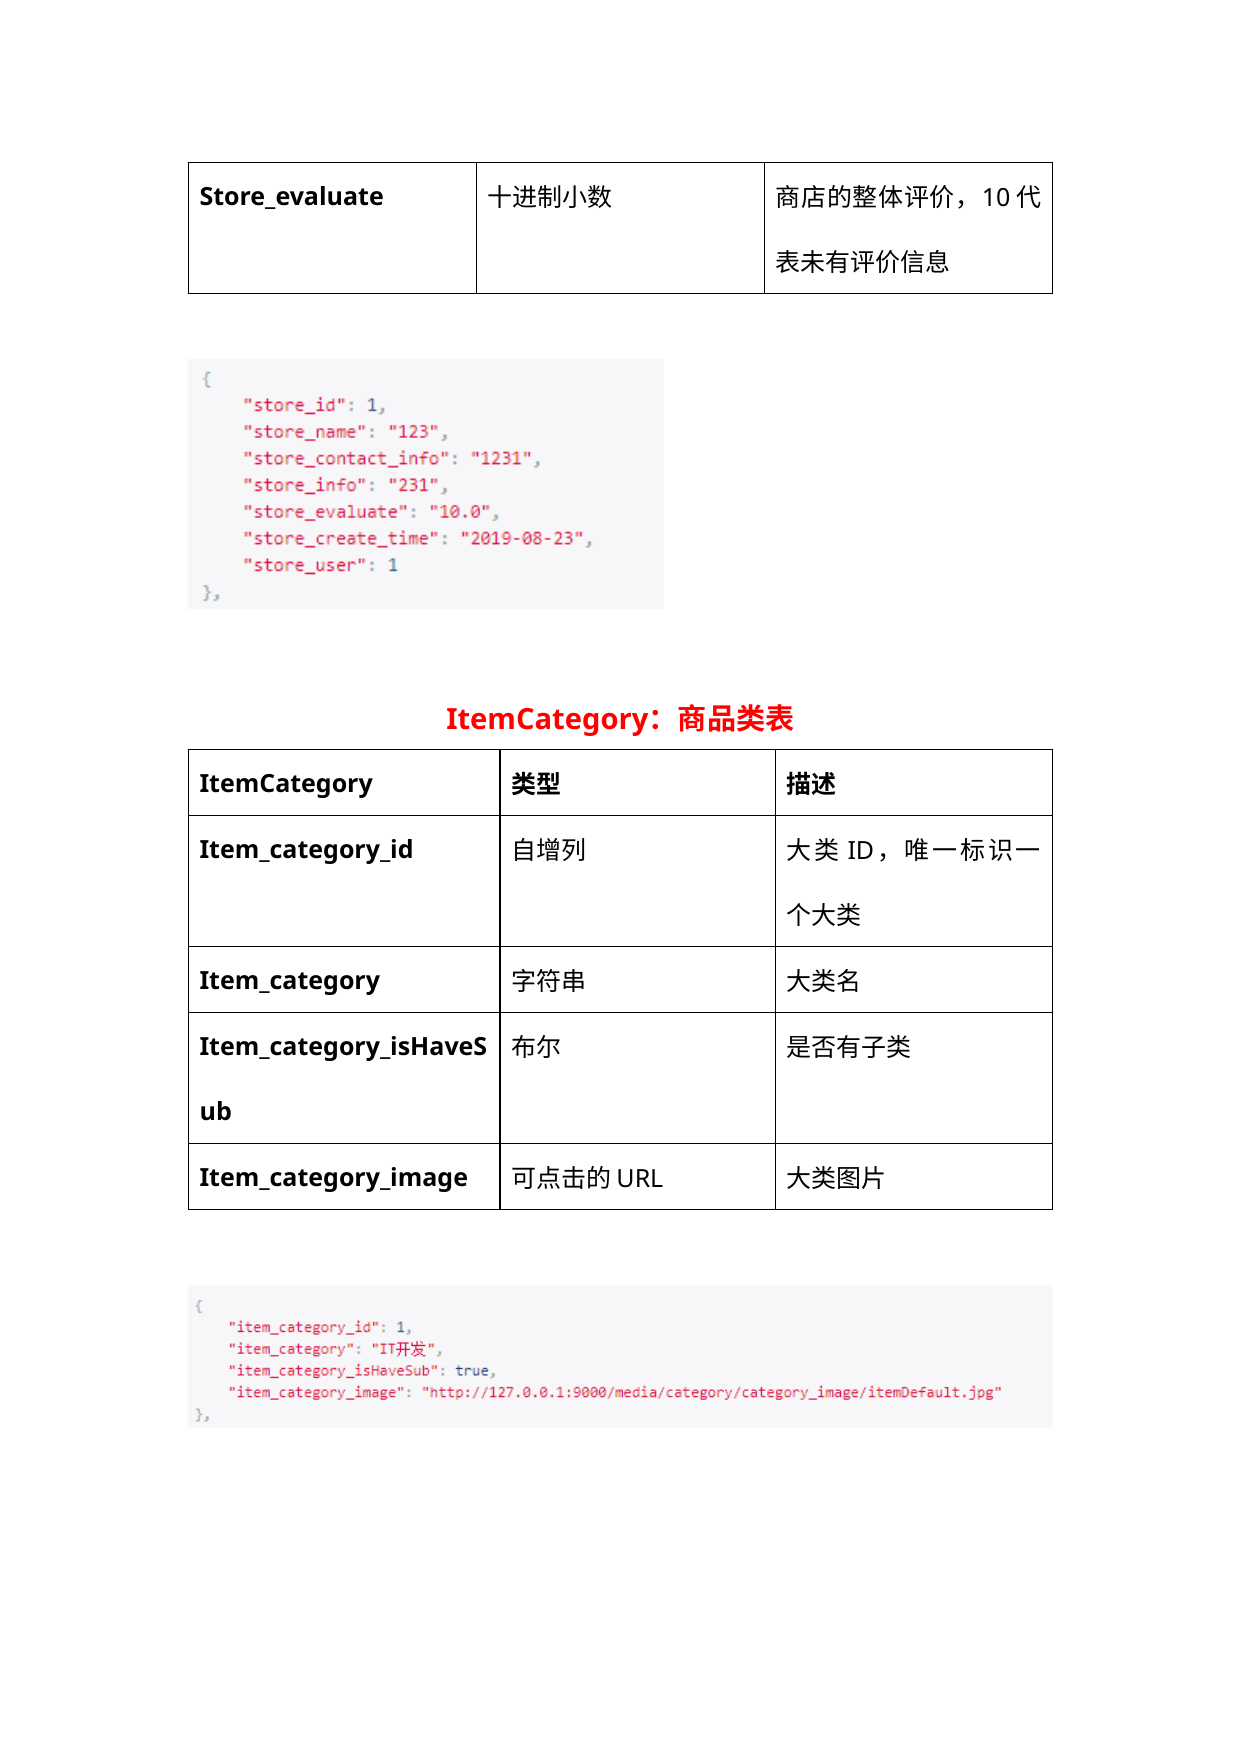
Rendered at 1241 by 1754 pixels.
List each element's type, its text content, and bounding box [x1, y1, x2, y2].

table_header 类型 [501, 750, 775, 815]
table_cell 自增列 [501, 816, 775, 946]
table_header 描述 [776, 750, 1052, 815]
table_cell Item_category [189, 947, 499, 1012]
table_cell Item_category_id [189, 816, 499, 946]
table_cell 字符串 [501, 947, 775, 1012]
picture [187, 359, 664, 609]
table_cell 大类ID，唯一标识一个大类 [776, 816, 1052, 946]
table_cell 十进制小数 [477, 163, 764, 293]
table_cell 大类名 [776, 947, 1052, 1012]
table_cell 布尔 [501, 1013, 775, 1143]
table_cell 是否有子类 [776, 1013, 1052, 1143]
table_cell Item_category_isHaveSub [189, 1013, 499, 1143]
text ItemCategory：商品类表 [187, 684, 1053, 749]
table_header ItemCategory [189, 750, 499, 815]
table_cell 可点击的URL [501, 1144, 775, 1209]
table_cell Item_category_image [189, 1144, 499, 1209]
table_cell Store_evaluate [189, 163, 476, 293]
picture [187, 1285, 1053, 1428]
table_cell 大类图片 [776, 1144, 1052, 1209]
table_cell 商店的整体评价，10代表未有评价信息 [765, 163, 1052, 293]
